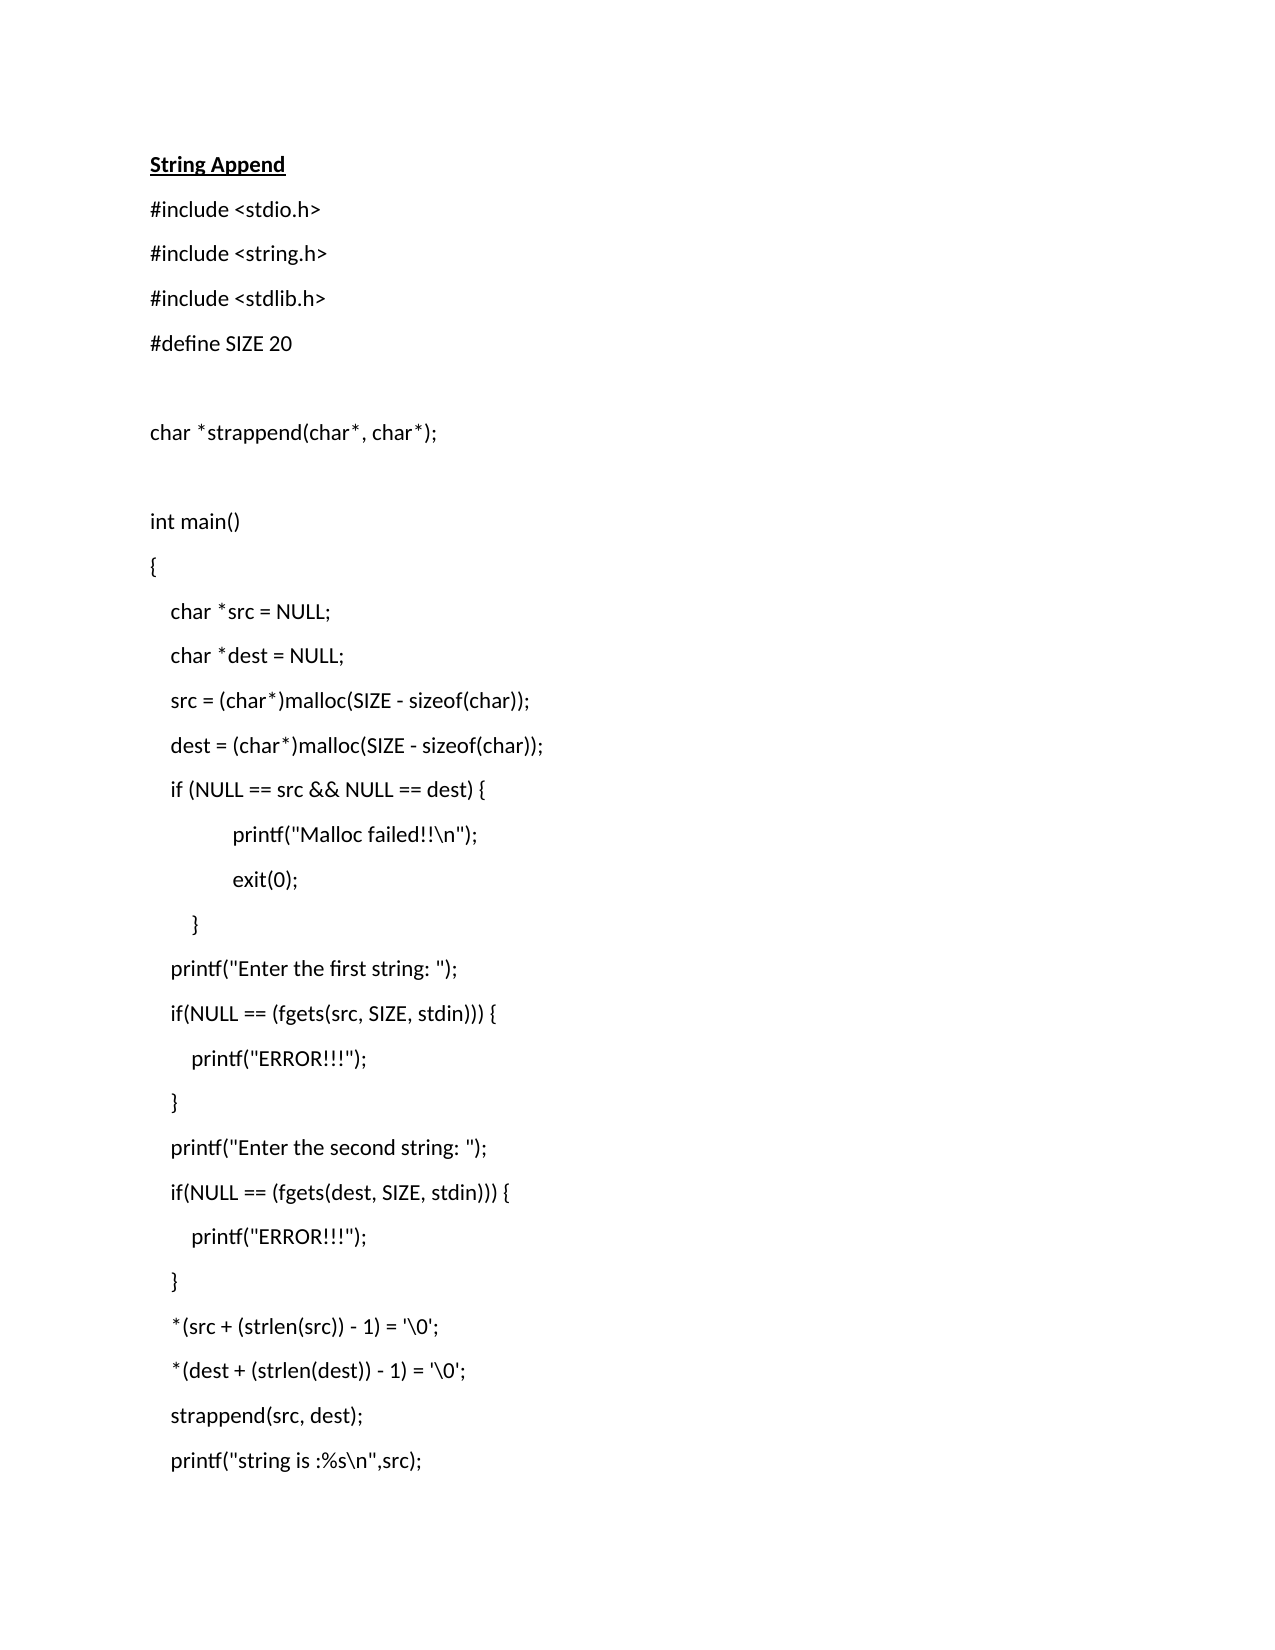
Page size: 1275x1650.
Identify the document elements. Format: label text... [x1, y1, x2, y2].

text src = (char*)malloc(SIZE - sizeof(char)); [150, 686, 1125, 714]
text #include <string.h> [150, 239, 1125, 267]
text #include <stdio.h> [150, 195, 1125, 223]
text char *dest = NULL; [150, 642, 1125, 669]
text String Append [150, 150, 1125, 178]
text #include <stdlib.h> [150, 284, 1125, 312]
text if(NULL == (fgets(dest, SIZE, stdin))) { [150, 1178, 1125, 1206]
text printf("string is :%s\n",src); [150, 1446, 1125, 1474]
text } [150, 910, 1125, 938]
text char *src = NULL; [150, 597, 1125, 625]
text #define SIZE 20 [150, 329, 1125, 357]
text } [150, 1267, 1125, 1295]
text exit(0); [150, 865, 1125, 893]
text } [150, 1088, 1125, 1116]
text printf("Enter the first string: "); [150, 954, 1125, 982]
text printf("Enter the second string: "); [150, 1133, 1125, 1161]
text strappend(src, dest); [150, 1401, 1125, 1429]
text printf("ERROR!!!"); [150, 1222, 1125, 1251]
text *(dest + (strlen(dest)) - 1) = '\0'; [150, 1357, 1125, 1384]
text *(src + (strlen(src)) - 1) = '\0'; [150, 1312, 1125, 1340]
text if (NULL == src && NULL == dest) { [150, 776, 1125, 804]
text dest = (char*)malloc(SIZE - sizeof(char)); [150, 731, 1125, 759]
text printf("Malloc failed!!\n"); [150, 820, 1125, 848]
text if(NULL == (fgets(src, SIZE, stdin))) { [150, 999, 1125, 1027]
text char *strappend(char*, char*); [150, 418, 1125, 446]
text { [150, 552, 1125, 580]
text int main() [150, 507, 1125, 536]
text printf("ERROR!!!"); [150, 1044, 1125, 1072]
